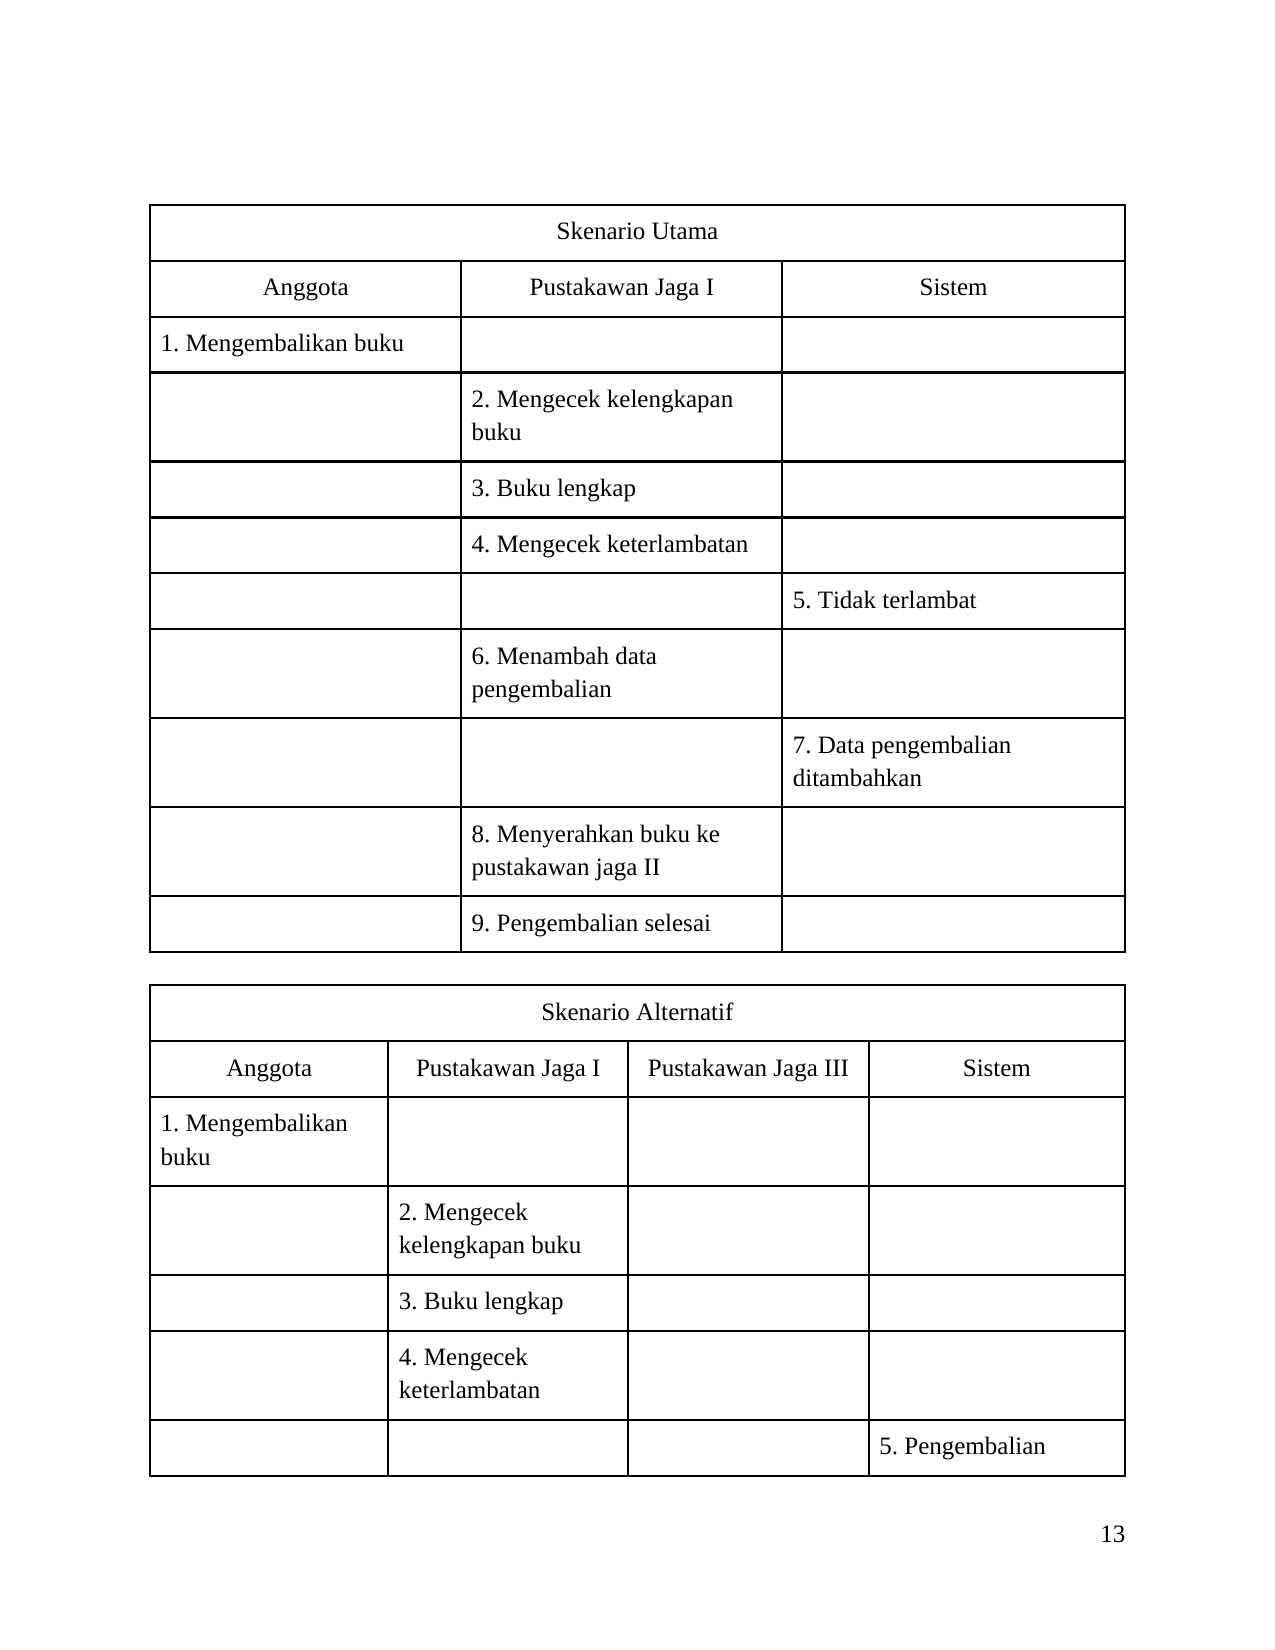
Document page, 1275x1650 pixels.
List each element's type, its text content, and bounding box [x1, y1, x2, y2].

table_cell [151, 808, 460, 895]
table_cell 3. Buku lengkap [462, 463, 781, 516]
table_cell Sistem [783, 262, 1124, 316]
table_cell [629, 1187, 868, 1274]
table_cell [783, 897, 1124, 951]
table_cell Pustakawan Jaga III [629, 1042, 868, 1096]
table_cell [629, 1332, 868, 1419]
table_cell 8. Menyerahkan buku ke pustakawan jaga II [462, 808, 781, 895]
table_cell 7. Data pengembalian ditambahkan [783, 719, 1124, 806]
table_cell [629, 1421, 868, 1475]
table_cell 5. Tidak terlambat [783, 574, 1124, 628]
table_cell [151, 897, 460, 951]
table_header Skenario Utama [151, 206, 1124, 259]
table_cell Sistem [870, 1042, 1124, 1096]
table_cell [151, 719, 460, 806]
table_cell [629, 1276, 868, 1330]
table_cell Pustakawan Jaga I [389, 1042, 627, 1096]
table_cell [783, 808, 1124, 895]
table_cell [151, 630, 460, 717]
table_cell [151, 1276, 387, 1330]
table_cell 3. Buku lengkap [389, 1276, 627, 1330]
table_cell 4. Mengecek keterlambatan [389, 1332, 627, 1419]
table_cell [870, 1421, 1124, 1475]
table_cell [783, 318, 1124, 371]
table_cell 9. Pengembalian selesai [462, 897, 781, 951]
table_cell [151, 374, 460, 460]
table_cell 2. Mengecek kelengkapan buku [462, 374, 781, 460]
table_cell [151, 1421, 387, 1475]
table_cell [389, 1098, 627, 1185]
table_cell [783, 374, 1124, 460]
table_cell [870, 1332, 1124, 1419]
table_cell [151, 1332, 387, 1419]
table_cell 4. Mengecek keterlambatan [462, 519, 781, 572]
table_cell [629, 1098, 868, 1185]
table_cell [389, 1421, 627, 1475]
table_cell [783, 519, 1124, 572]
table_cell [783, 630, 1124, 717]
table_cell [151, 463, 460, 516]
table_cell [151, 1187, 387, 1274]
table_cell [870, 1098, 1124, 1185]
table_cell 2. Mengecek kelengkapan buku [389, 1187, 627, 1274]
table_cell 1. Mengembalikan buku [151, 1098, 387, 1185]
table_cell [870, 1276, 1124, 1330]
table_cell [870, 1187, 1124, 1274]
table_cell 1. Mengembalikan buku [151, 318, 460, 371]
table_cell [462, 719, 781, 806]
table_cell [462, 318, 781, 371]
table_cell [783, 463, 1124, 516]
table_cell Anggota [151, 1042, 387, 1096]
table_cell [462, 574, 781, 628]
table_cell 6. Menambah data pengembalian [462, 630, 781, 717]
table_cell [151, 519, 460, 572]
table_cell [151, 574, 460, 628]
table_cell Pustakawan Jaga I [462, 262, 781, 316]
table_cell Anggota [151, 262, 460, 316]
table_header Skenario Alternatif [151, 986, 1124, 1040]
